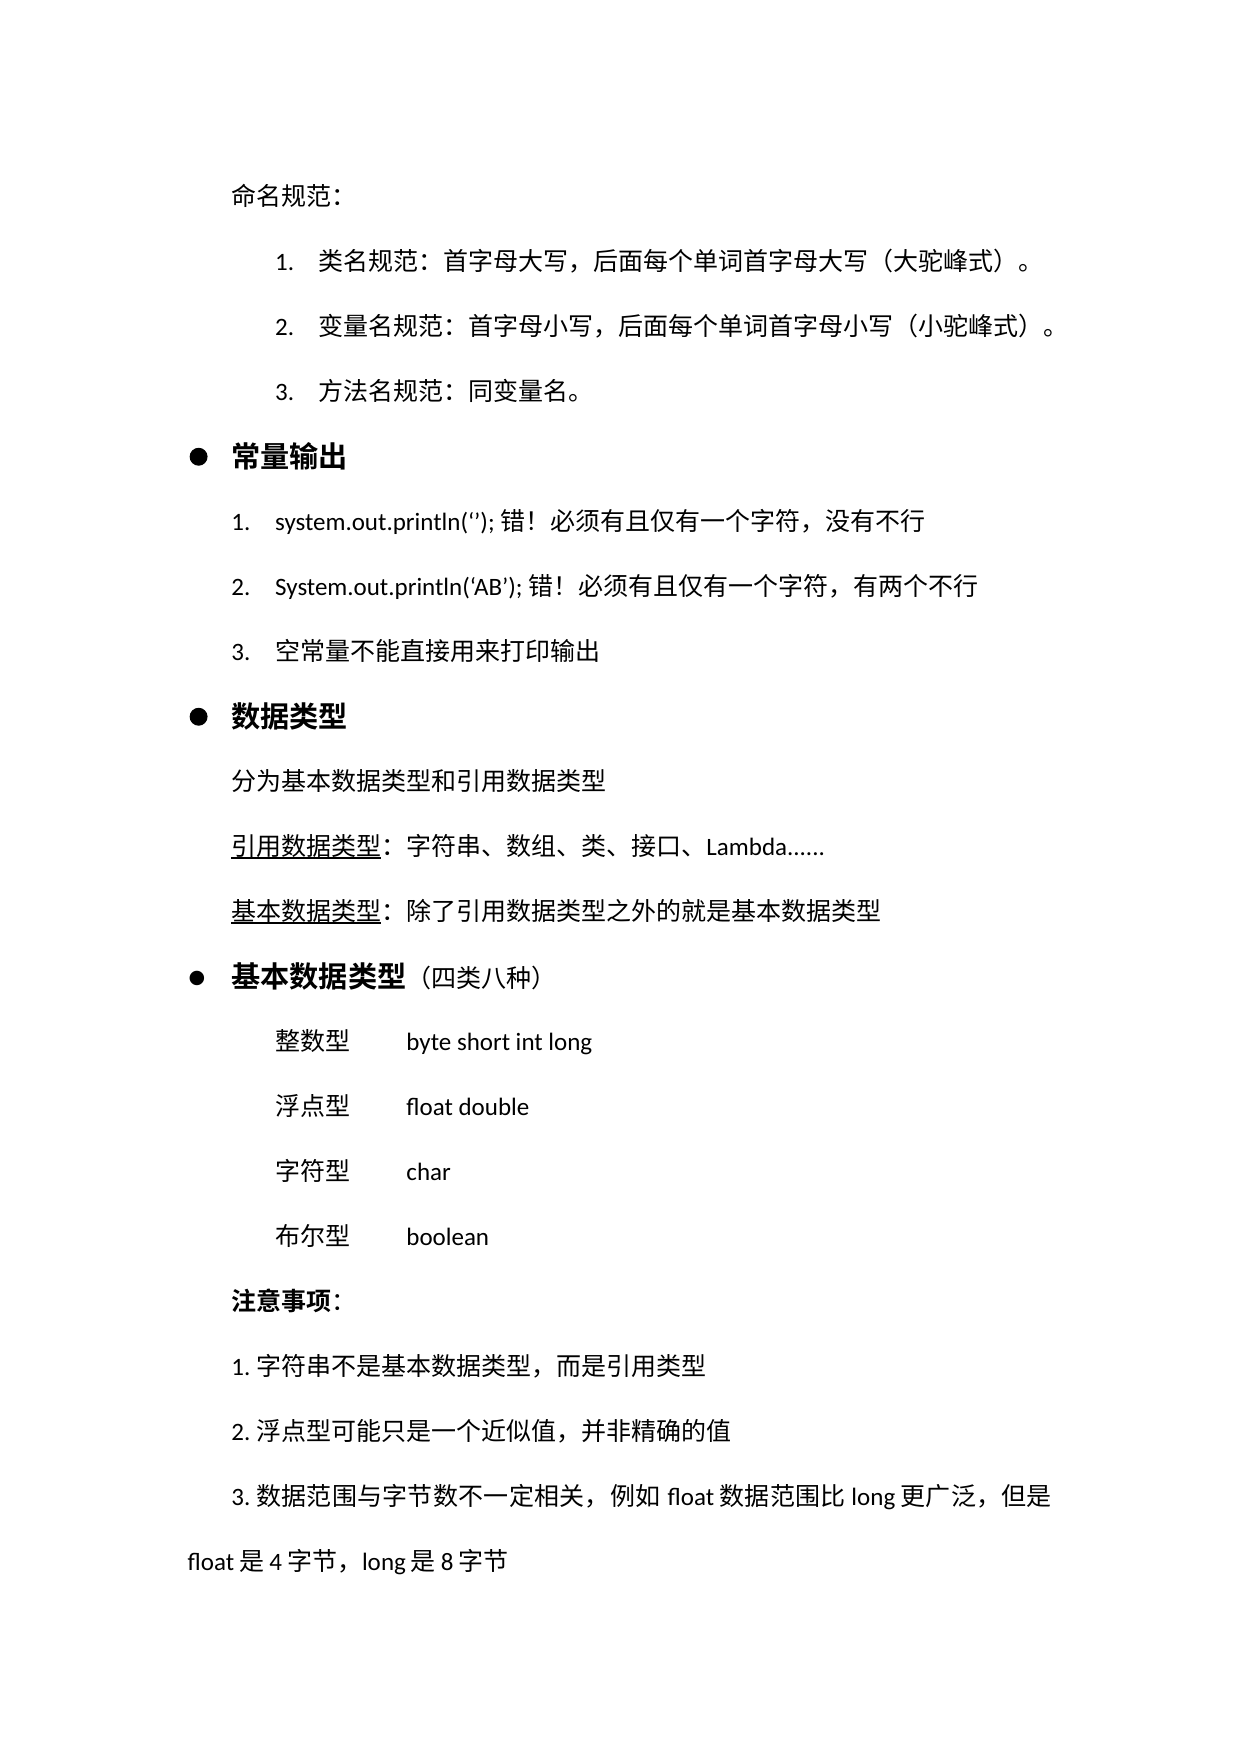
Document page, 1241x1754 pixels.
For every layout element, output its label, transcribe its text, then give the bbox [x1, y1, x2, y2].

list 数据类型 [187, 682, 1053, 747]
list 浮点型 float double [231, 1072, 1053, 1137]
list 整数型 byte short int long [231, 1007, 1053, 1072]
list 字符型 char [231, 1137, 1053, 1202]
list 常量输出 [187, 422, 1053, 487]
list 浮点型可能只是一个近似值，并非精确的值 [187, 1397, 1053, 1462]
list 基本数据类型：除了引用数据类型之外的就是基本数据类型 [187, 877, 1053, 942]
list system.out.println(‘’); 错！必须有且仅有一个字符，没有不行 [187, 487, 1053, 552]
list 变量名规范：首字母小写，后面每个单词首字母小写（小驼峰式）。 [231, 292, 1053, 357]
list 引用数据类型：字符串、数组、类、接口、Lambda...... [187, 812, 1053, 877]
list 数据范围与字节数不一定相关，例如float数据范围比long更广泛，但是float是4字节，long是8字节 [187, 1462, 1053, 1592]
list 分为基本数据类型和引用数据类型 [187, 747, 1053, 812]
list 类名规范：首字母大写，后面每个单词首字母大写（大驼峰式）。 [231, 227, 1053, 292]
list 字符串不是基本数据类型，而是引用类型 [187, 1332, 1053, 1397]
list 布尔型 boolean [231, 1202, 1053, 1267]
list 注意事项： [187, 1267, 1053, 1332]
list System.out.println(‘AB’); 错！必须有且仅有一个字符，有两个不行 [187, 552, 1053, 617]
list 基本数据类型（四类八种） [187, 942, 1053, 1007]
list 方法名规范：同变量名。 [231, 357, 1053, 422]
list 空常量不能直接用来打印输出 [187, 617, 1053, 682]
list 命名规范： [187, 162, 1053, 227]
